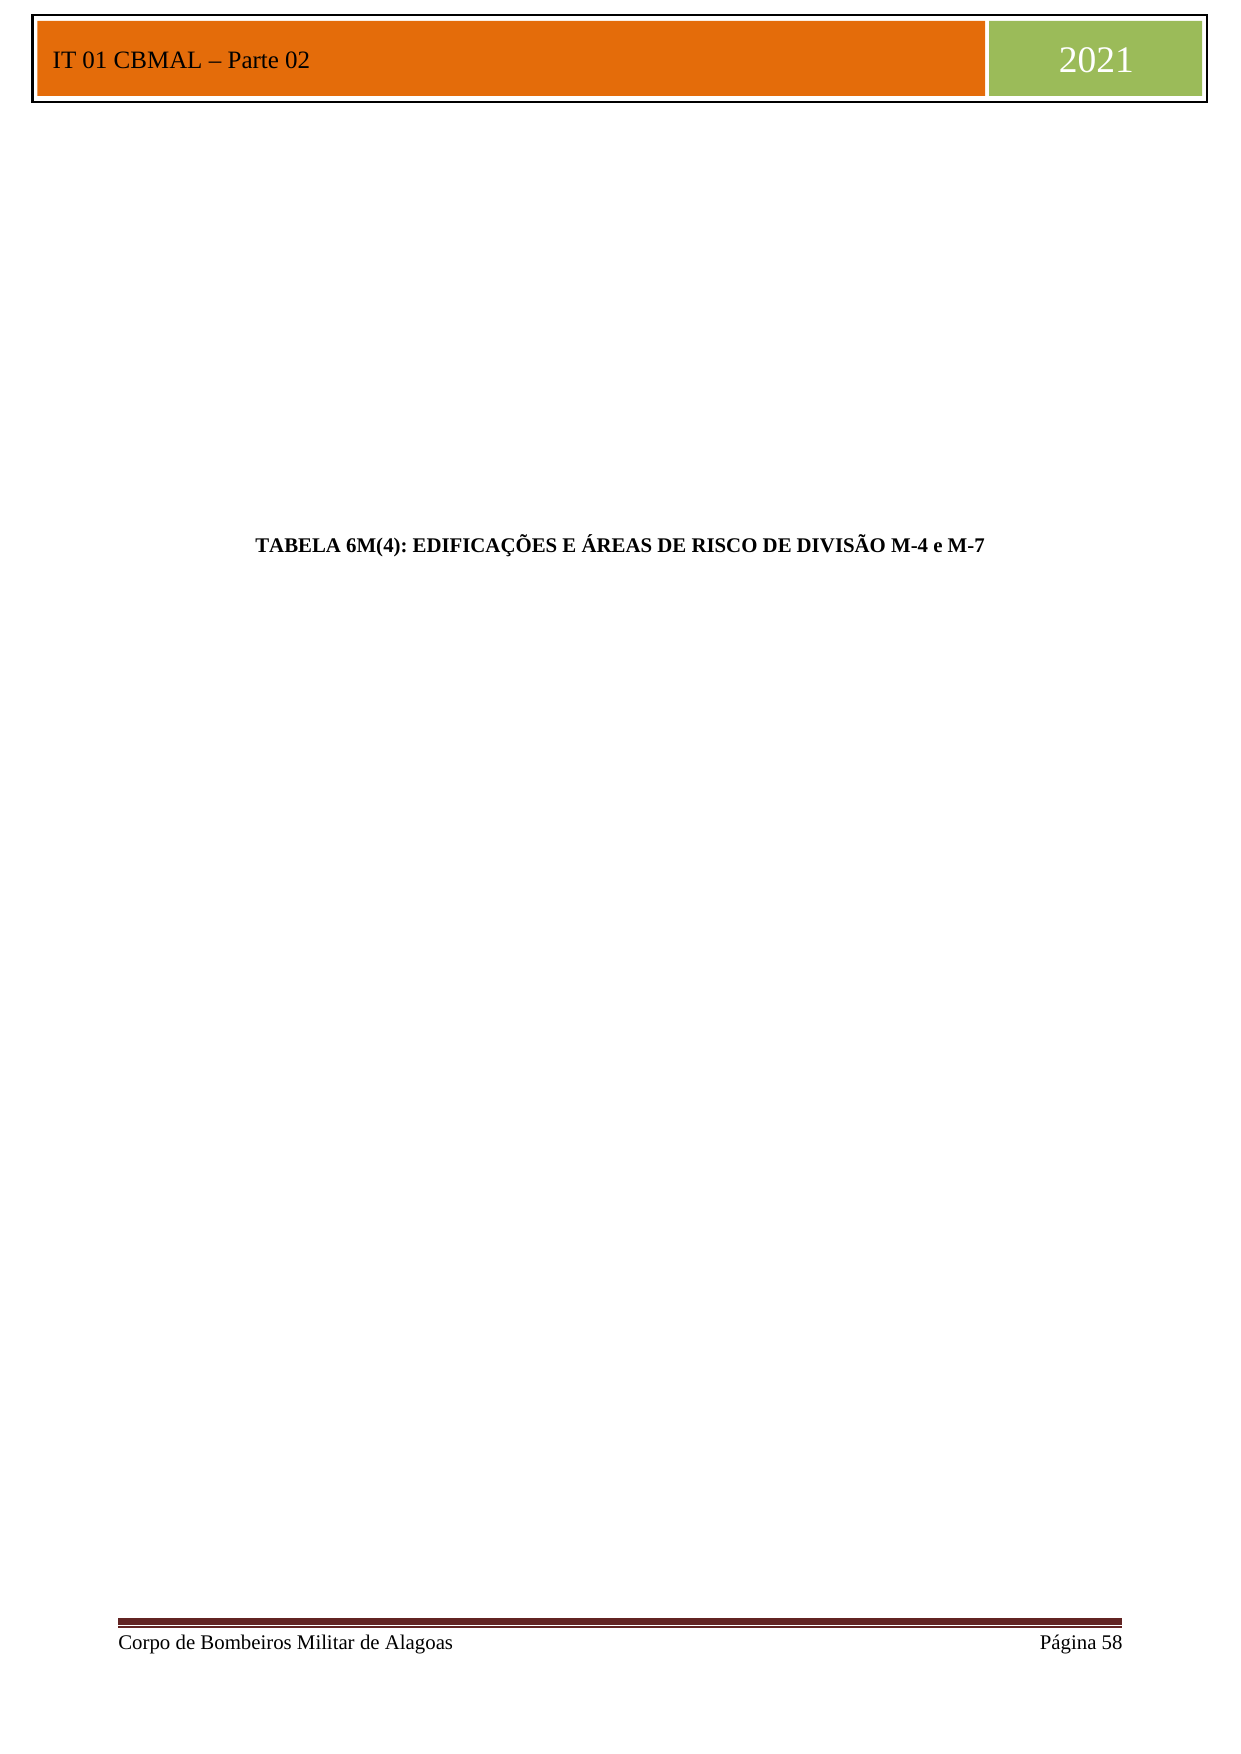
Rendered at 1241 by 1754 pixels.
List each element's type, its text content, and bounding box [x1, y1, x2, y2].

text TABELA 6M(4): EDIFICAÇÕES E ÁREAS DE RISCO DE DIVISÃO M-4 e M-7 [118, 533, 1122, 557]
